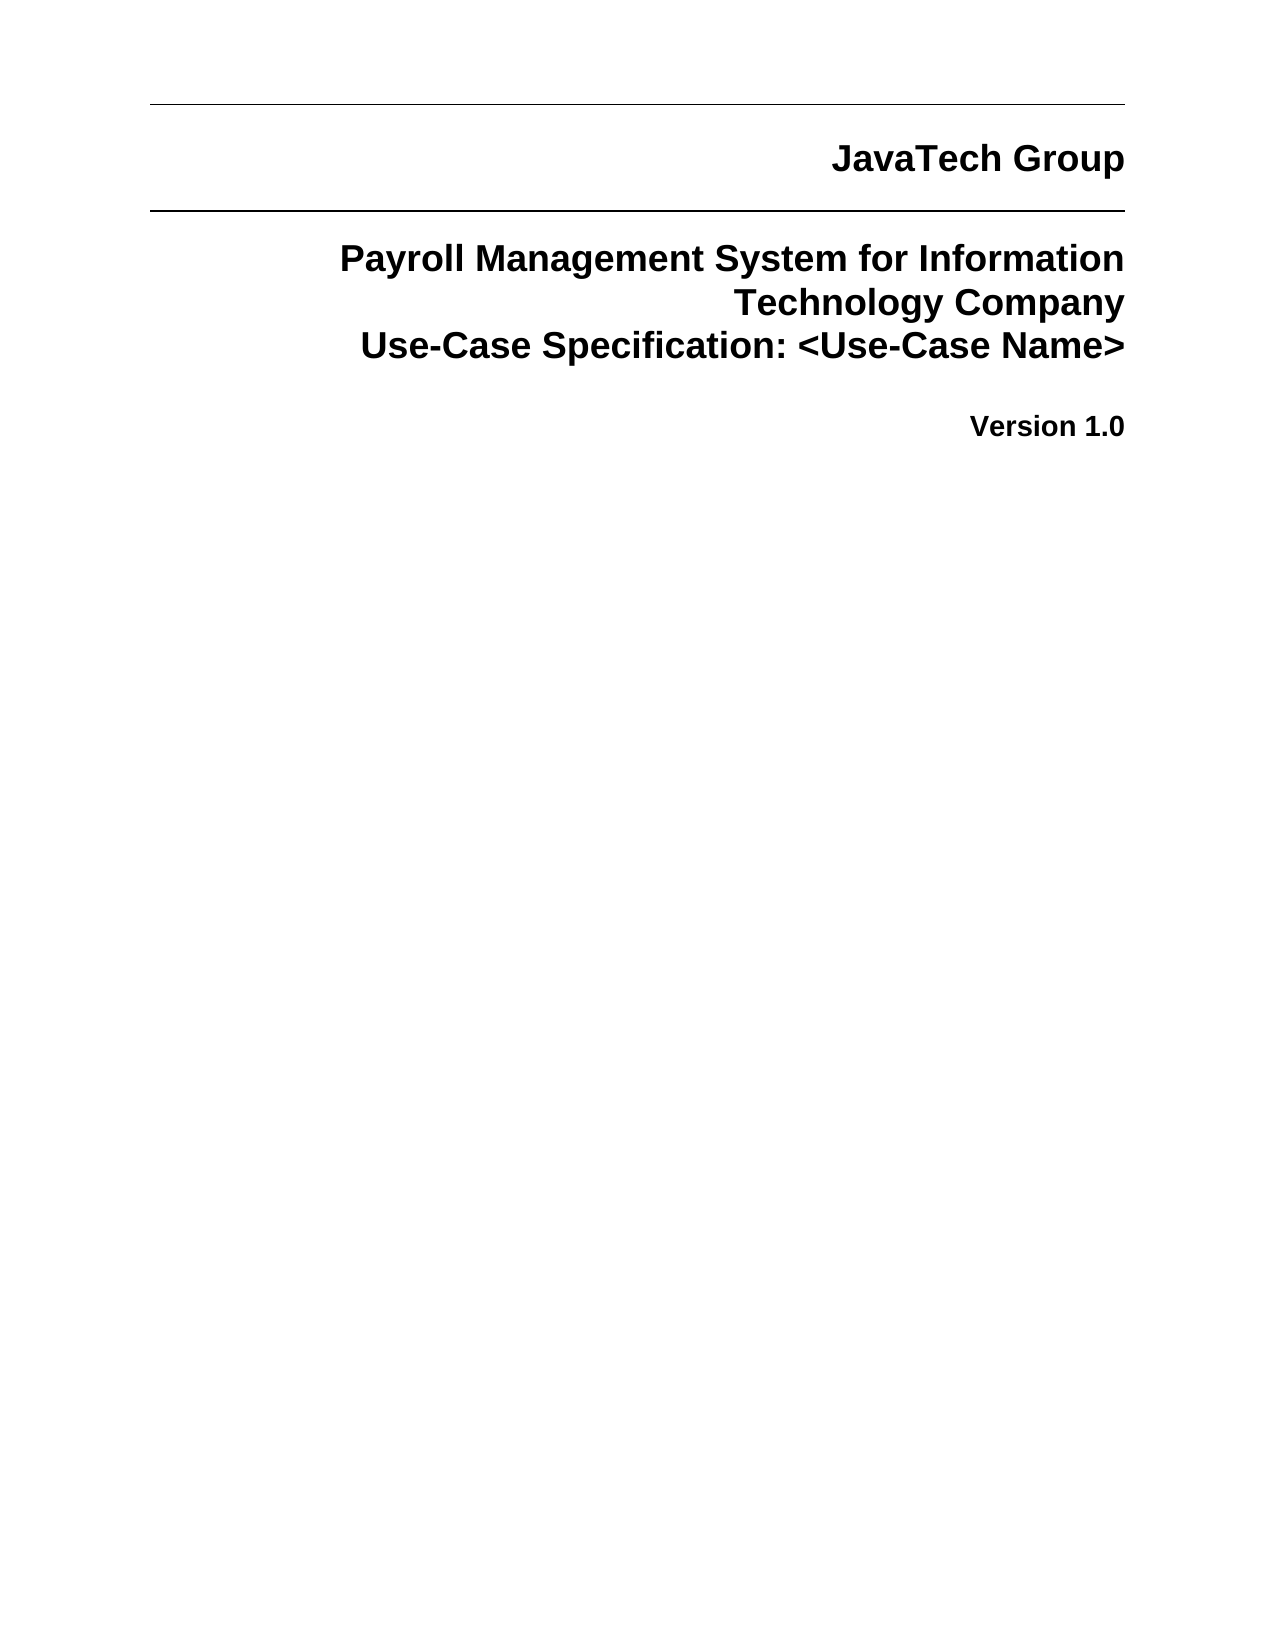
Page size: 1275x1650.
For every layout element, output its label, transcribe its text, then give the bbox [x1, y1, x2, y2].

title Use-Case Specification: Update Working Time [150, 323, 1125, 366]
title Version 1.0 [150, 409, 1125, 443]
title Payroll Management System for Information Technology Company [150, 237, 1125, 323]
